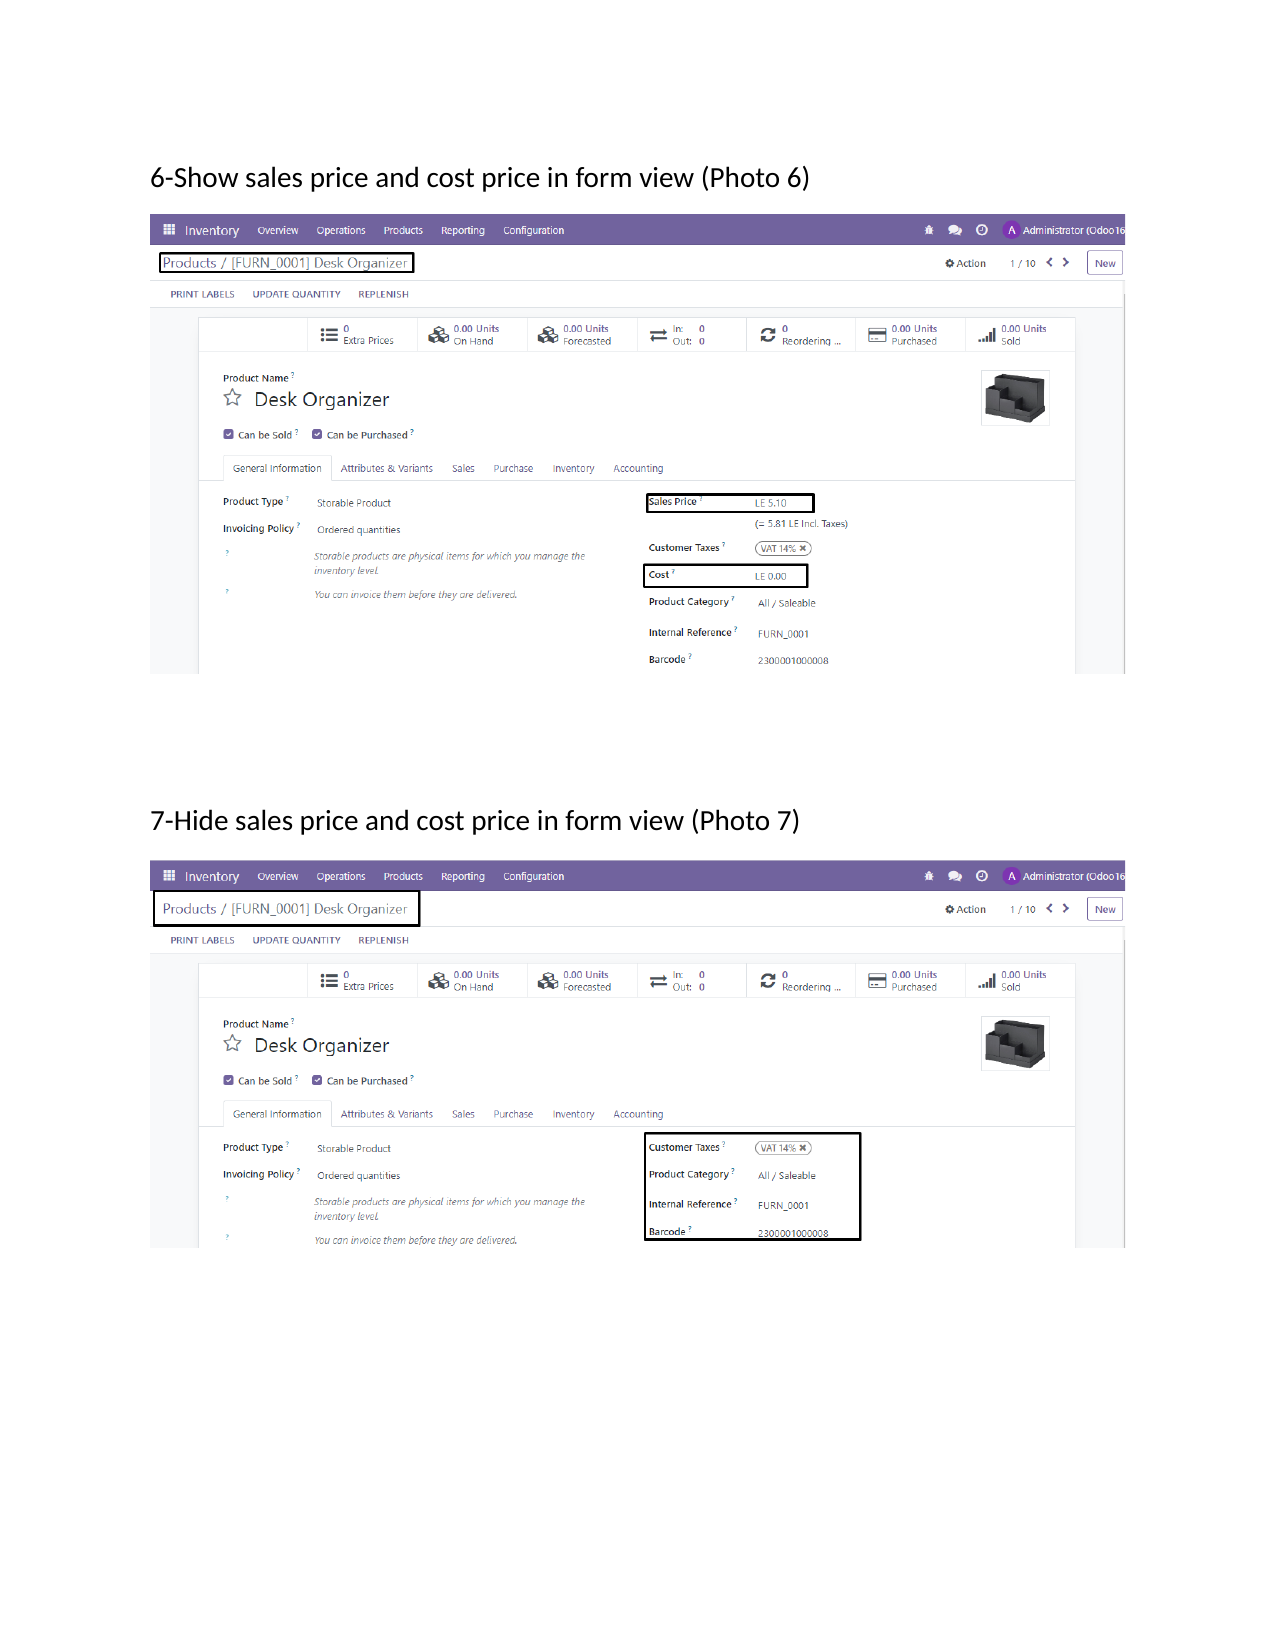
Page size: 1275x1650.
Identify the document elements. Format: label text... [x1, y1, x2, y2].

text 7-Hide sales price and cost price in form view (Photo 7) [150, 802, 1125, 838]
picture [150, 214, 1125, 674]
picture [150, 857, 1125, 1248]
text 6-Show sales price and cost price in form view (Photo 6) [150, 159, 1125, 195]
